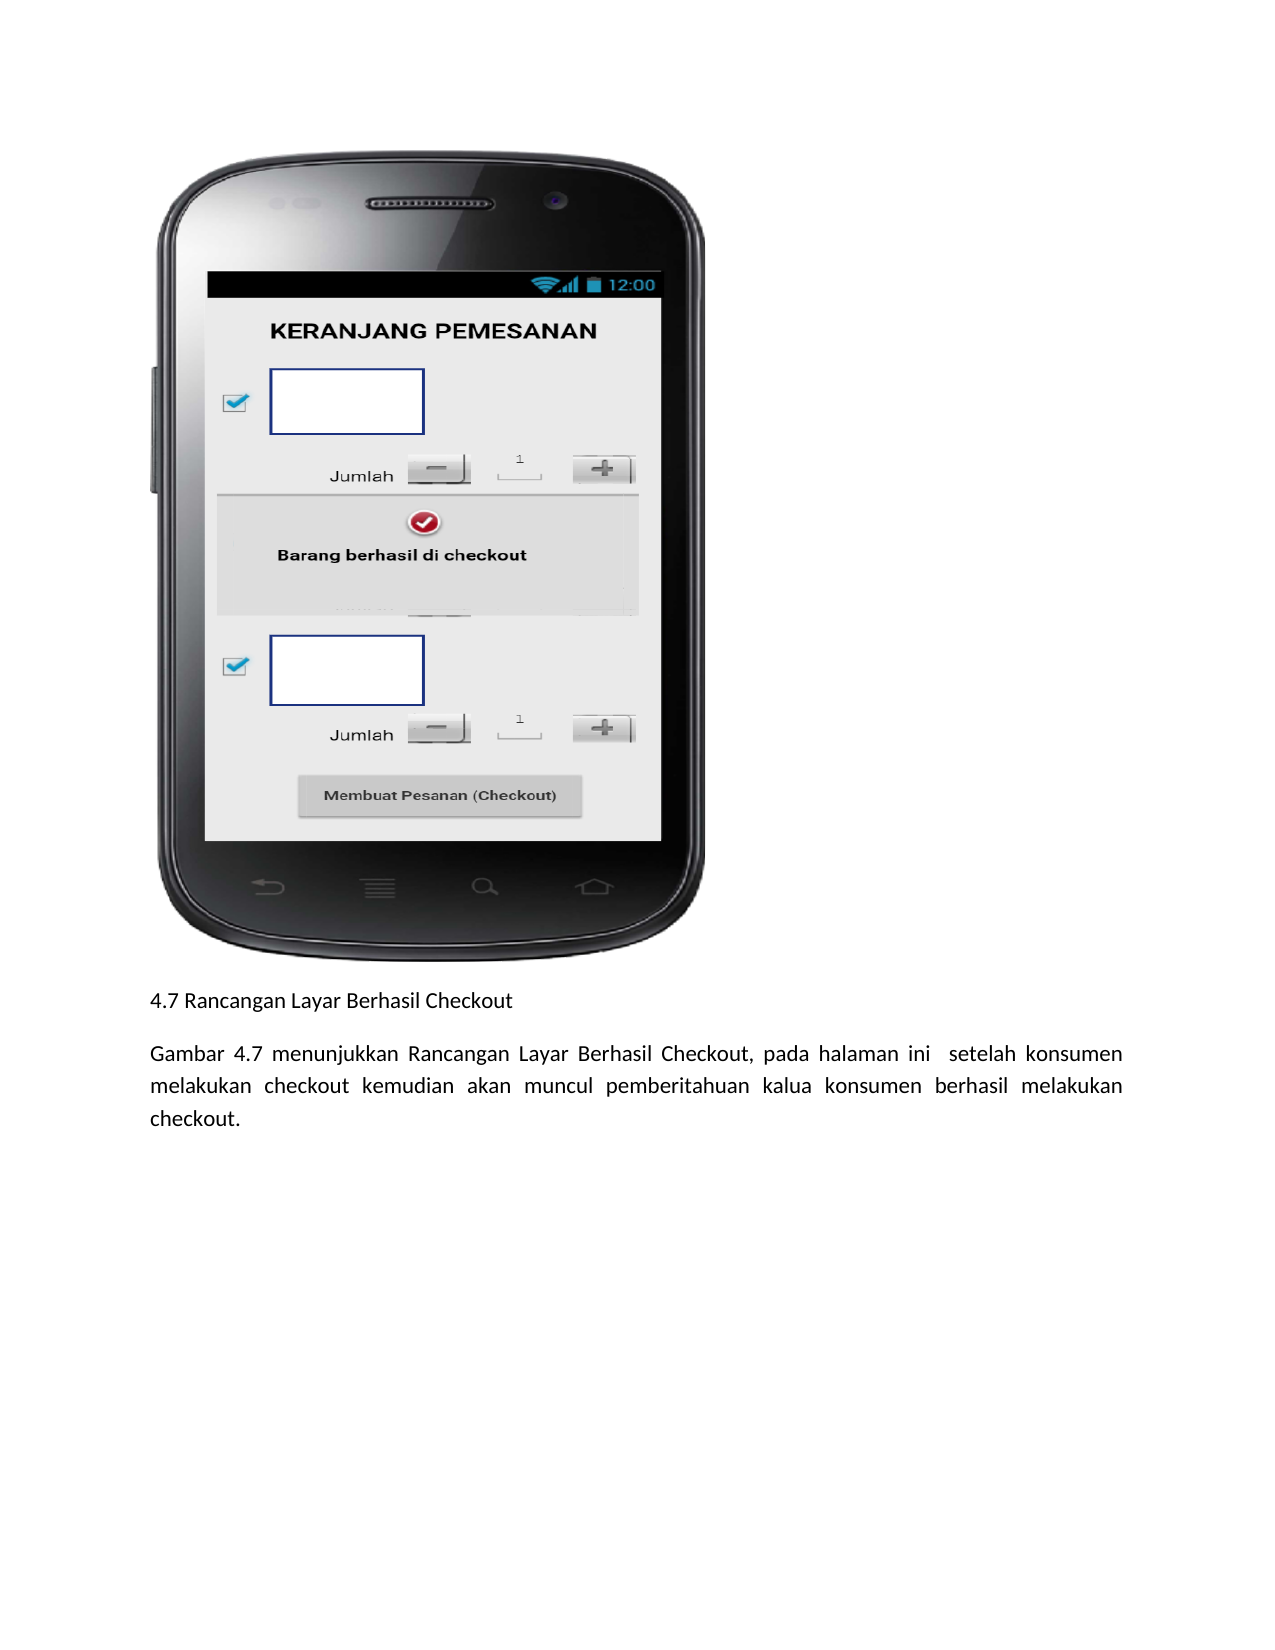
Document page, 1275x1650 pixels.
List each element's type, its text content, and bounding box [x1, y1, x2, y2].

text 4.7 Rancangan Layar Berhasil Checkout [150, 986, 1125, 1014]
text Gambar 4.7 menunjukkan Rancangan Layar Berhasil Checkout, pada halaman ini setelah konsumen melakukan checkout kemudian akan muncul pemberitahuan kalua konsumen berhasil melakukan checkout. [150, 1039, 1125, 1132]
picture [150, 150, 706, 962]
